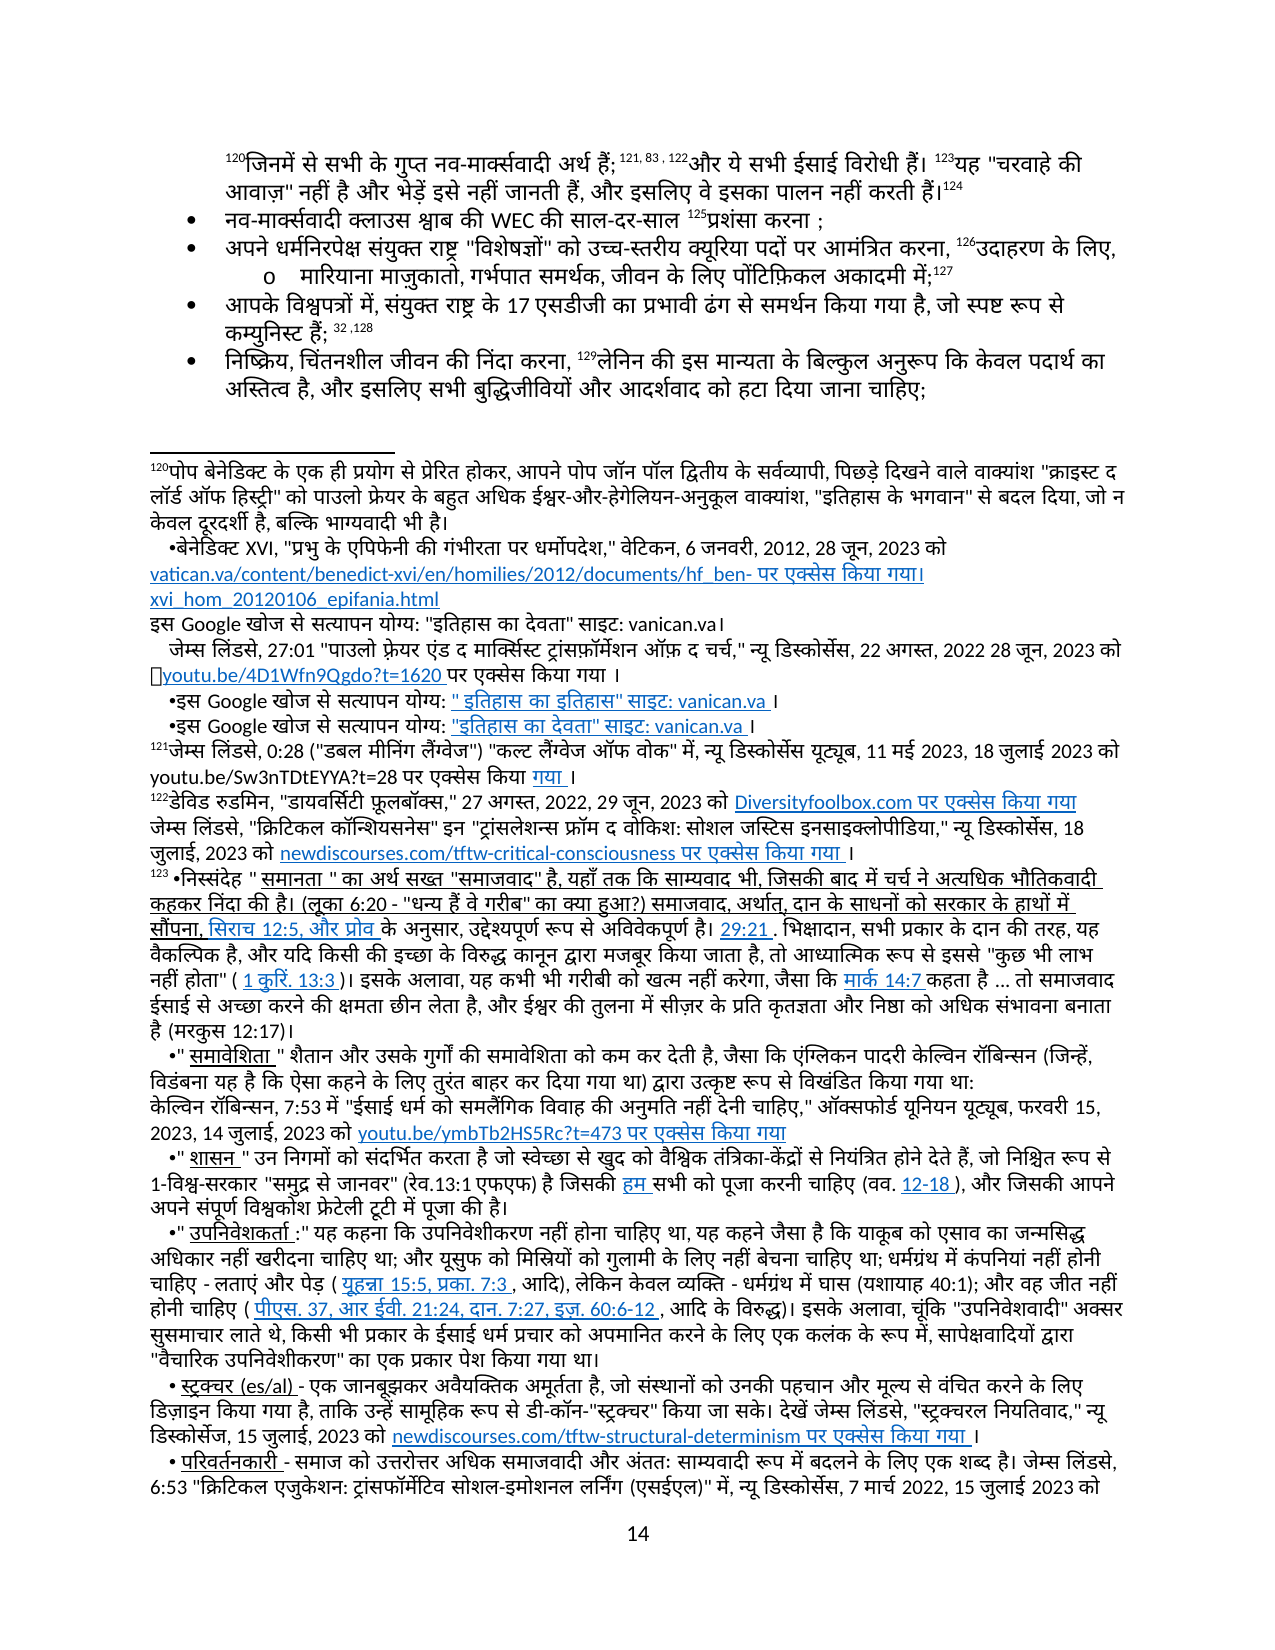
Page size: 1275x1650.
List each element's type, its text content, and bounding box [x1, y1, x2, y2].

list आपके विश्वपत्रों में, संयुक्त राष्ट्र के 17 एसडीजी का प्रभावी ढंग से समर्थन किया गया है, जो स्पष्ट रूप से कम्युनिस्ट हैं; 32 , [187, 291, 1125, 347]
list नव-मार्क्सवादी क्लाउस श्वाब की WEC की साल-दर-साल प्रशंसा करना ; [187, 206, 1125, 234]
list उनके कोड-शब्दजाल का उपयोग करते हुए: "न्यायसंगत," "समावेशी," "शासन," "उपनिवेशीकरण," "संरचना(es/-al)," "परिवर्तनकारी," "हमारा आम [पढ़ें: कम्युनिस्ट] होम," " भगवान इतिहास का," जिनमें से सभी के गुप्त नव-मार्क्सवादी अर्थ हैं; , 83 , और ये सभी ईसाई विरोधी हैं। यह "चरवाहे की आवाज़" नहीं है और भेड़ें इसे नहीं जानती हैं, और इसलिए वे इसका पालन नहीं करती हैं। [187, 150, 1125, 206]
list मारियाना माज़ुकातो, गर्भपात समर्थक, जीवन के लिए पोंटिफ़िकल अकादमी में; [262, 262, 1125, 291]
list अपने धर्मनिरपेक्ष संयुक्त राष्ट्र "विशेषज्ञों" को उच्च-स्तरीय क्यूरिया पदों पर आमंत्रित करना, उदाहरण के लिए, [187, 234, 1125, 262]
list निष्क्रिय, चिंतनशील जीवन की निंदा करना, लेनिन की इस मान्यता के बिल्कुल अनुरूप कि केवल पदार्थ का अस्तित्व है, और इसलिए सभी बुद्धिजीवियों और आदर्शवाद को हटा दिया जाना चाहिए; [187, 347, 1125, 403]
